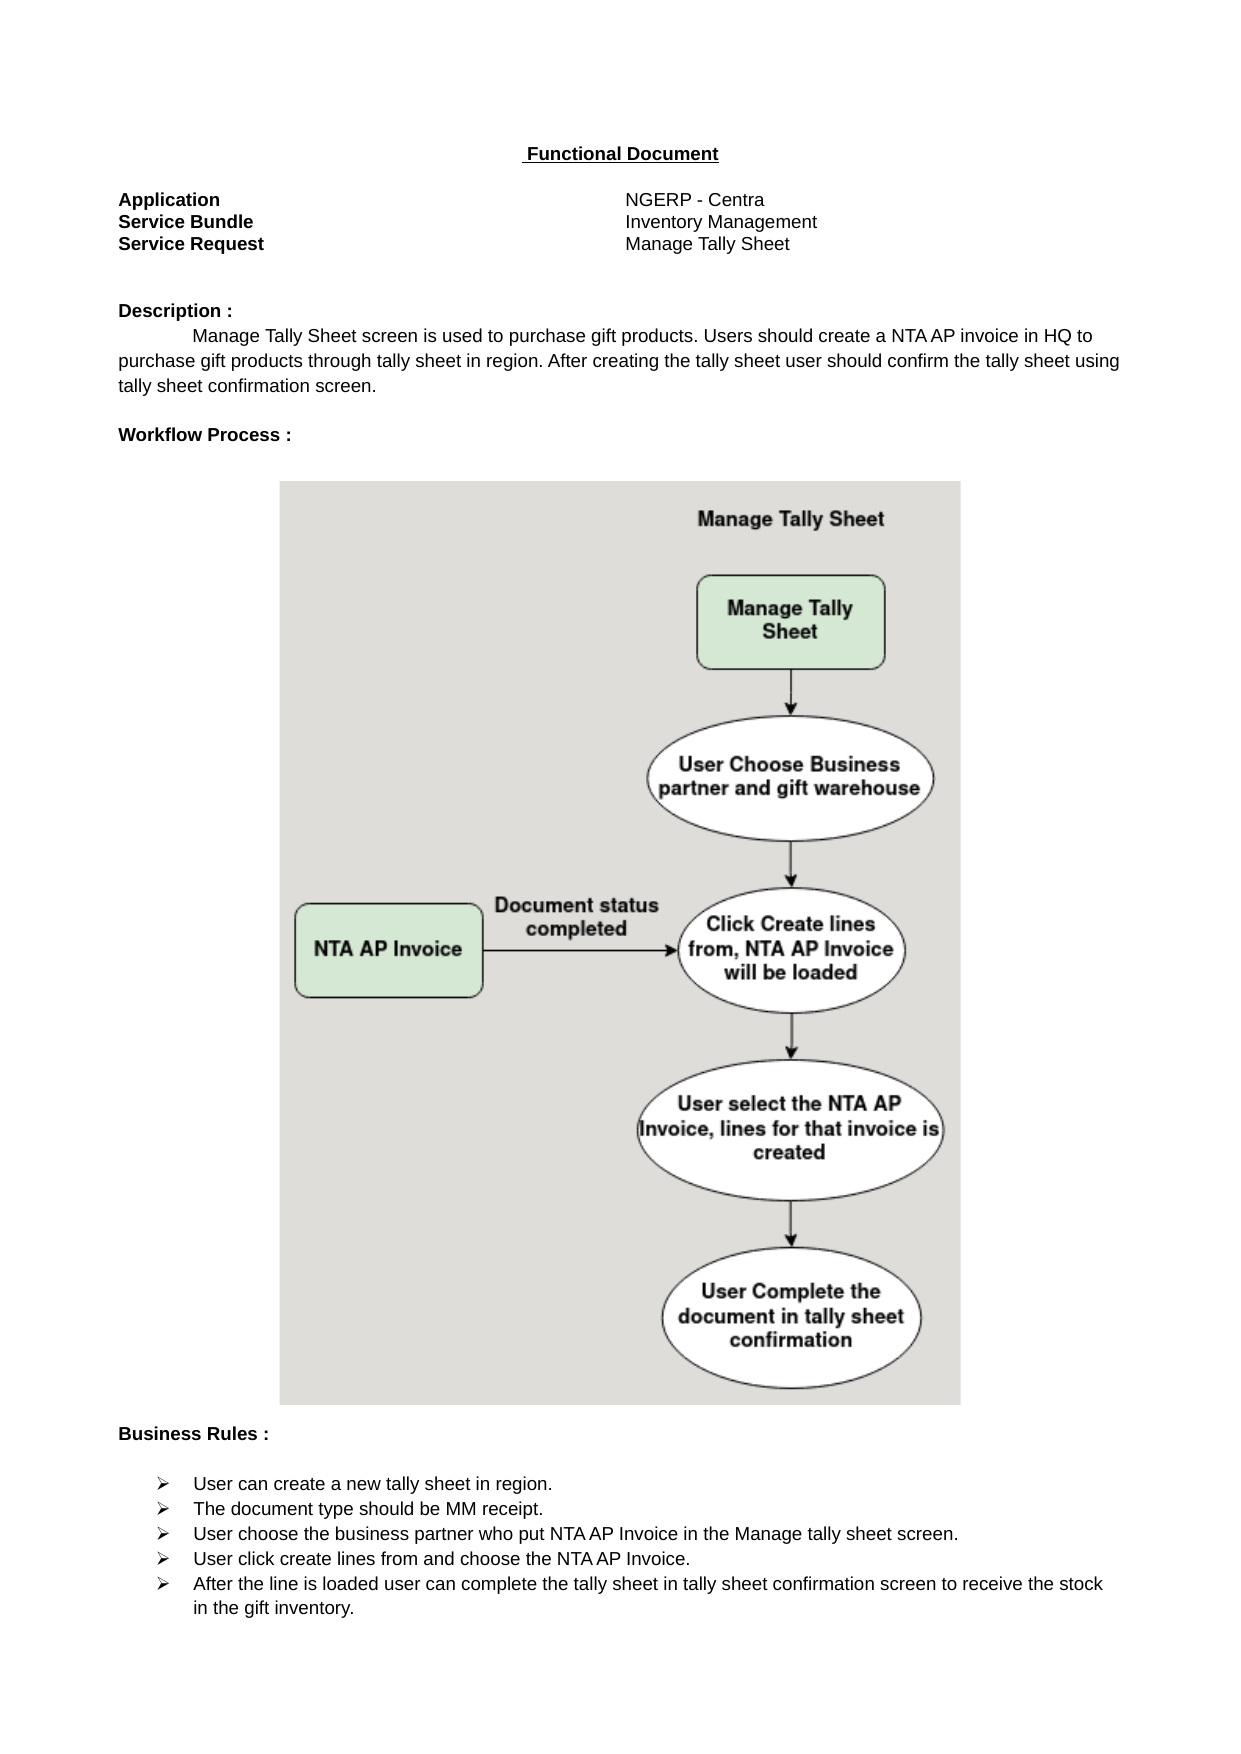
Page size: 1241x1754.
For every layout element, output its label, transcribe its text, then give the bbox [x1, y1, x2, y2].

list User choose the business partner who put NTA AP Invoice in the Manage tally sheet screen. [156, 1522, 1122, 1544]
text Business Rules : [118, 1423, 1122, 1445]
text Functional Document [118, 143, 1122, 164]
picture [279, 481, 961, 1405]
text Manage Tally Sheet screen is used to purchase gift products. Users should create a NTA AP invoice in HQ to purchase gift products through tally sheet in region. After creating the tally sheet user should confirm the tally sheet using tally sheet confirmation screen. [118, 325, 1122, 396]
list The document type should be MM receipt. [156, 1498, 1122, 1519]
table_cell Service Bundle [118, 211, 620, 232]
table_header Application [118, 189, 620, 211]
list User click create lines from and choose the NTA AP Invoice. [156, 1547, 1122, 1569]
table_cell Service Request [118, 233, 620, 254]
list After the line is loaded user can complete the tally sheet in tally sheet confirmation screen to receive the stock in the gift inventory. [156, 1572, 1122, 1619]
text Workflow Process : [118, 424, 1122, 446]
table_cell Manage Tally Sheet [620, 233, 1122, 254]
text Description : [118, 300, 1122, 322]
table_header NGERP - Centra [620, 189, 1122, 211]
table_cell Inventory Management [620, 211, 1122, 232]
list User can create a new tally sheet in region. [156, 1473, 1122, 1494]
